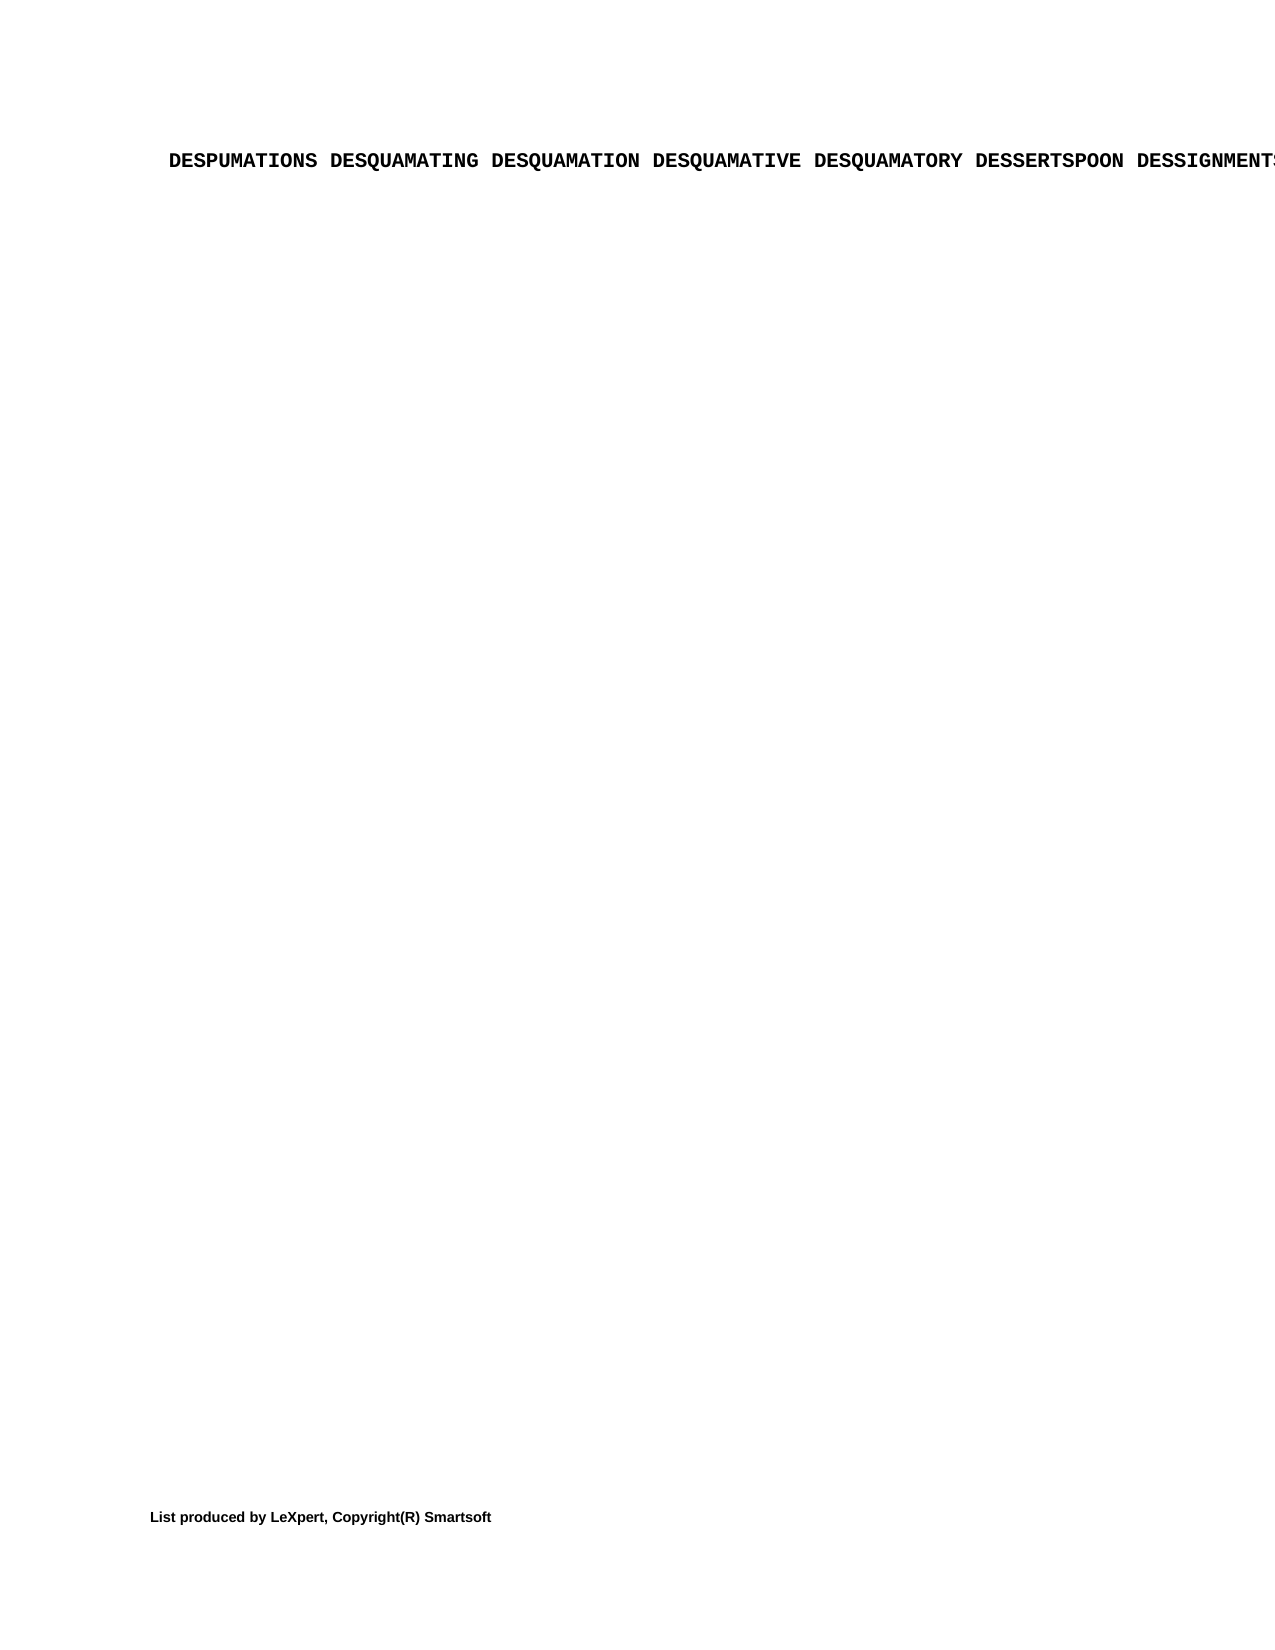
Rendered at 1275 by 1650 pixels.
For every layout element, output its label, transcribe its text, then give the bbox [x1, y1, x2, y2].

text List produced by LeXpert, Copyright(R) Smartsoft [150, 1509, 1117, 1526]
